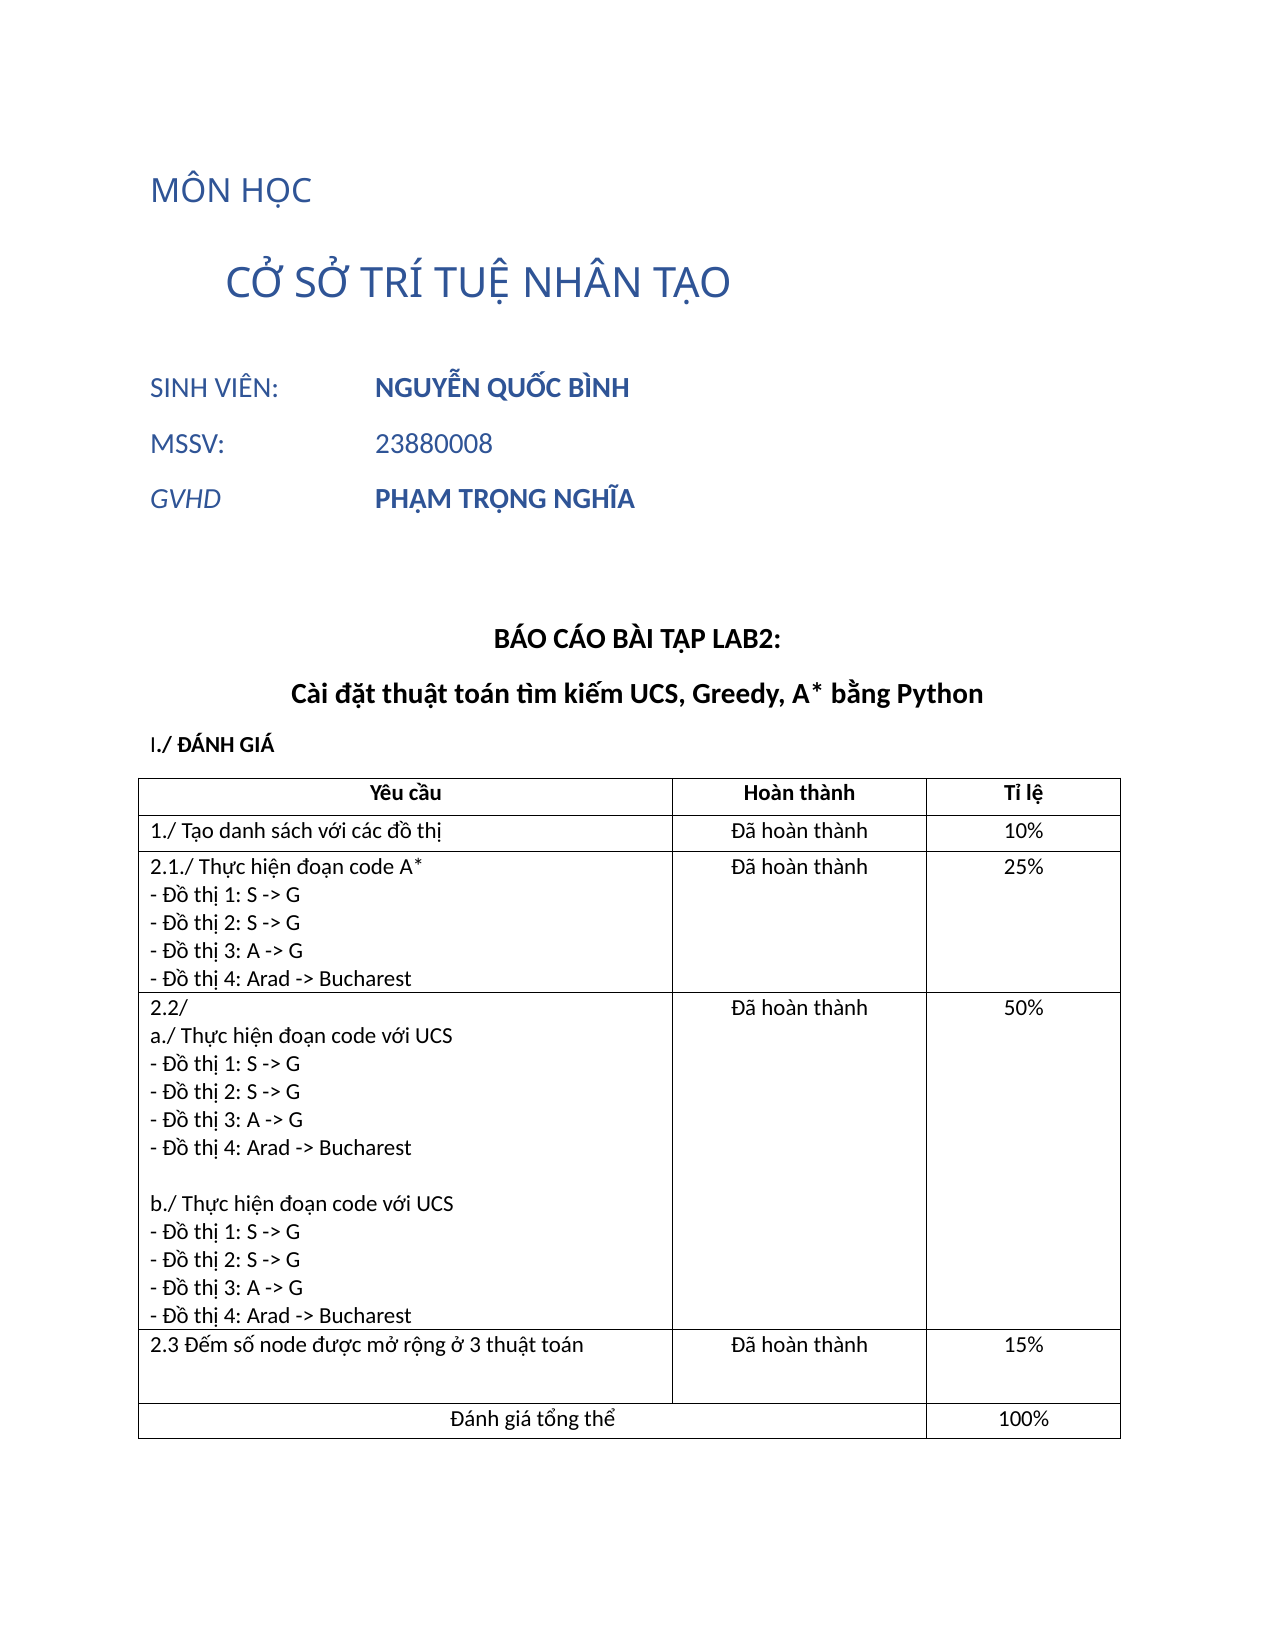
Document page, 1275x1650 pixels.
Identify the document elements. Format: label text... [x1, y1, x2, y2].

subtitle CỞ SỞ TRÍ TUỆ NHÂN TẠO [150, 253, 1125, 310]
table_cell 50% [927, 993, 1120, 1329]
table_cell 2.1./ Thực hiện đoạn code A* - Đồ thị 1: S -> G - Đồ thị 2: S -> G - Đồ thị 3: A -> G - Đồ thị 4: Arad -> Bucharest [139, 852, 672, 992]
table_cell Đã hoàn thành [673, 1330, 926, 1403]
table_cell Đã hoàn thành [673, 852, 926, 992]
subtitle GVHD PHẠM TRỌNG NGHĨA [150, 480, 1125, 515]
table_cell 100% [927, 1404, 1120, 1438]
subtitle MSSV: 23880008 [150, 425, 1125, 460]
table_header Yêu cầu [139, 779, 672, 815]
table_header Hoàn thành [673, 779, 926, 815]
table_cell Đánh giá tổng thể [139, 1404, 926, 1438]
table_cell 10% [927, 816, 1120, 851]
table_header Tỉ lệ [927, 779, 1120, 815]
table_cell 15% [927, 1330, 1120, 1403]
text BÁO CÁO BÀI TẬP LAB2: [150, 620, 1125, 656]
table_cell Đã hoàn thành [673, 816, 926, 851]
table_cell 2.3 Đếm số node được mở rộng ở 3 thuật toán [139, 1330, 672, 1403]
table_cell 2.2/ a./ Thực hiện đoạn code với UCS - Đồ thị 1: S -> G - Đồ thị 2: S -> G - Đồ thị 3: A -> G - Đồ thị 4: Arad -> Bucharest b./ Thực hiện đoạn code với UCS - Đồ thị 1: S -> G - Đồ thị 2: S -> G - Đồ thị 3: A -> G - Đồ thị 4: Arad -> Bucharest [139, 993, 672, 1329]
subtitle SINH VIÊN: NGUYỄN QUỐC BÌNH [150, 369, 1125, 405]
table_cell 25% [927, 852, 1120, 992]
table_cell 1./ Tạo danh sách với các đồ thị [139, 816, 672, 851]
subtitle MÔN HỌC [150, 167, 1125, 212]
table_cell Đã hoàn thành [673, 993, 926, 1329]
text I./ ĐÁNH GIÁ [150, 731, 1125, 758]
text Cài đặt thuật toán tìm kiếm UCS, Greedy, A* bằng Python [150, 675, 1125, 711]
